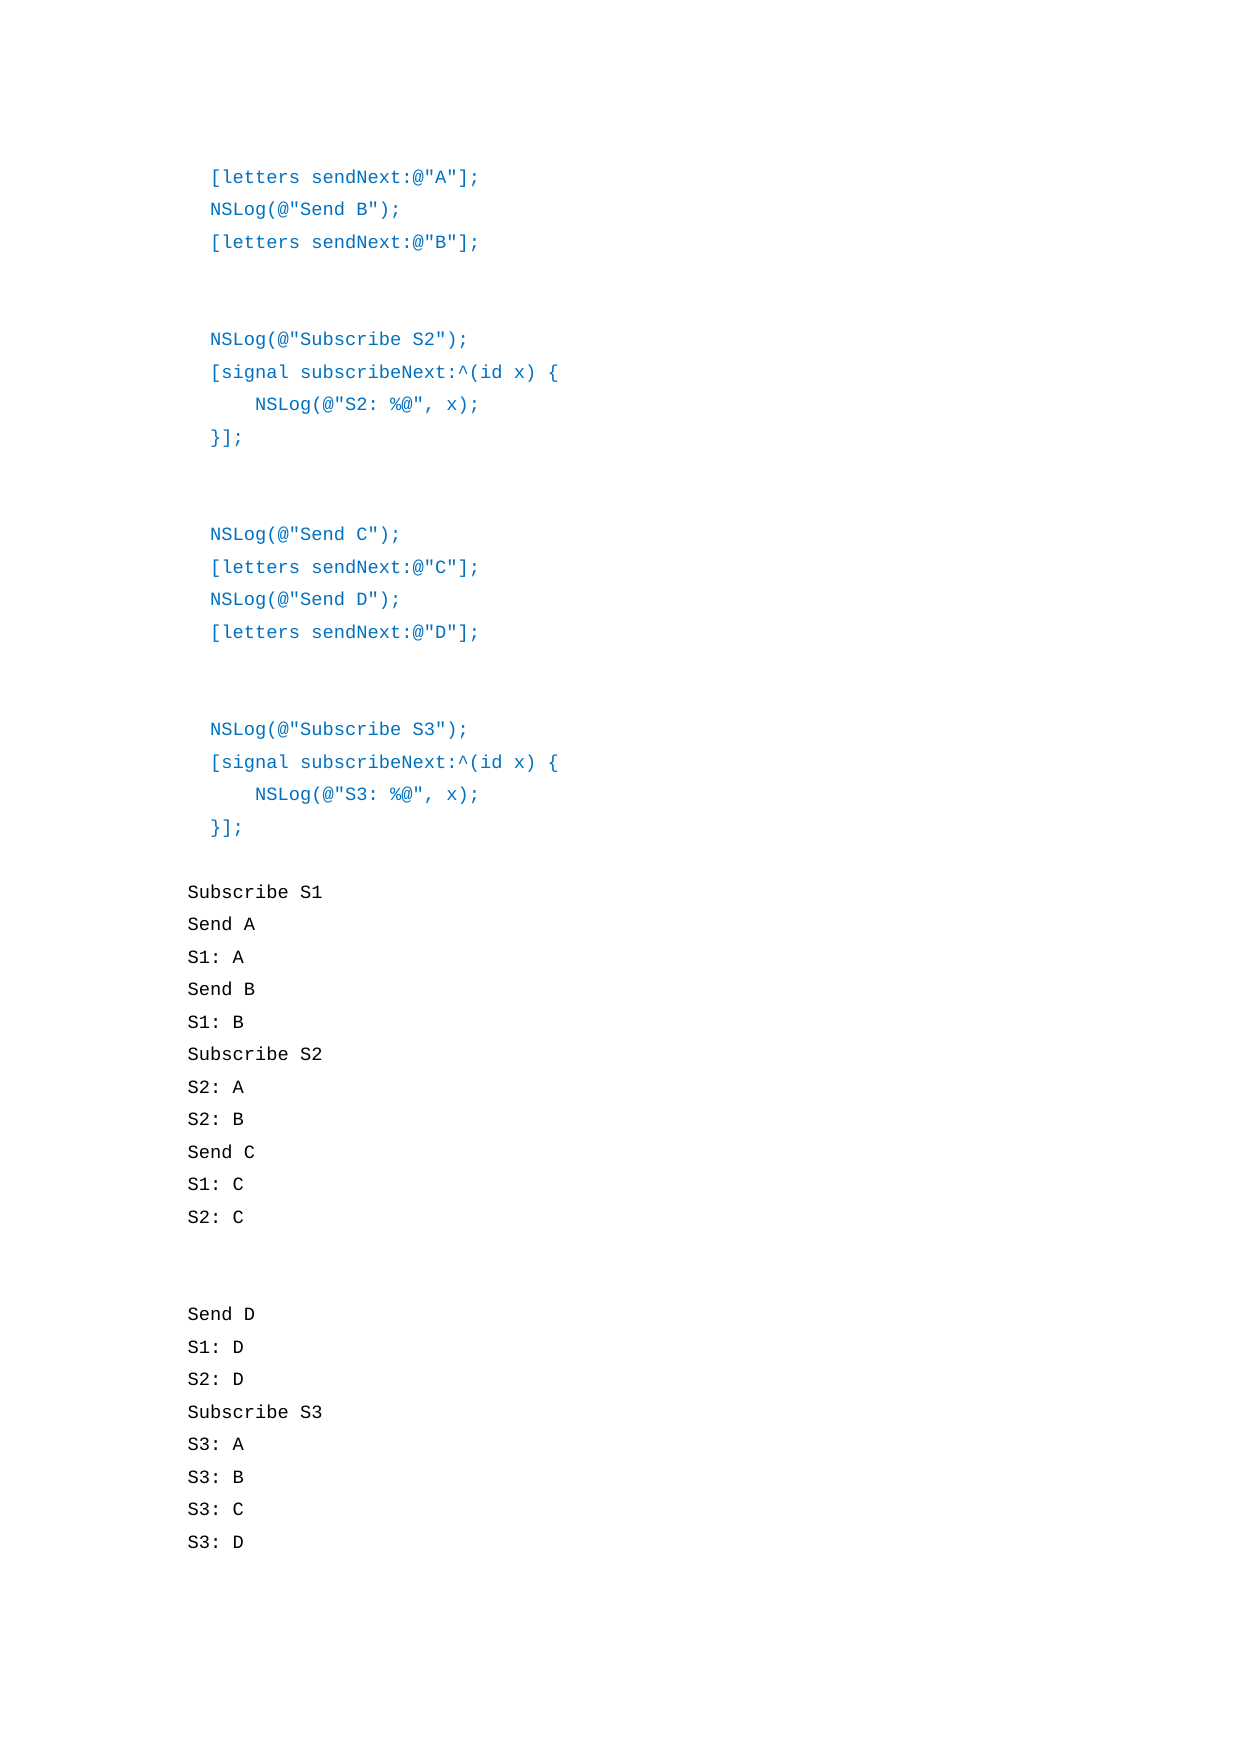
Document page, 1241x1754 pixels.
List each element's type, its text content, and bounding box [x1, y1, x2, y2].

text S1: B [187, 1007, 1053, 1039]
text S1: D [187, 1332, 1053, 1364]
text S2: C [187, 1202, 1053, 1234]
text [letters sendNext:@"C"]; [187, 552, 1053, 584]
text S2: A [187, 1072, 1053, 1104]
text S2: D [187, 1364, 1053, 1397]
text Subscribe S2 [187, 1039, 1053, 1072]
text S3: D [187, 1527, 1053, 1559]
text Send D [187, 1299, 1053, 1332]
text NSLog(@"Subscribe S3"); [187, 714, 1053, 747]
text }]; [187, 812, 1053, 844]
text Send B [187, 974, 1053, 1007]
text S3: C [187, 1494, 1053, 1527]
text NSLog(@"S2: %@", x); [187, 389, 1053, 422]
text S1: C [187, 1169, 1053, 1202]
text S3: B [187, 1462, 1053, 1494]
text [letters sendNext:@"A"]; [187, 162, 1053, 194]
text S2: B [187, 1104, 1053, 1137]
text NSLog(@"Send C"); [187, 519, 1053, 552]
text NSLog(@"Subscribe S2"); [187, 324, 1053, 357]
text NSLog(@"S3: %@", x); [187, 779, 1053, 812]
text S1: A [187, 942, 1053, 974]
text [signal subscribeNext:^(id x) { [187, 747, 1053, 779]
text [letters sendNext:@"D"]; [187, 617, 1053, 649]
text S3: A [187, 1429, 1053, 1462]
text [signal subscribeNext:^(id x) { [187, 357, 1053, 389]
text Subscribe S1 [187, 877, 1053, 909]
text NSLog(@"Send B"); [187, 194, 1053, 227]
text Subscribe S3 [187, 1397, 1053, 1429]
text [letters sendNext:@"B"]; [187, 227, 1053, 259]
text Send C [187, 1137, 1053, 1169]
text }]; [187, 422, 1053, 454]
text NSLog(@"Send D"); [187, 584, 1053, 617]
text Send A [187, 909, 1053, 942]
